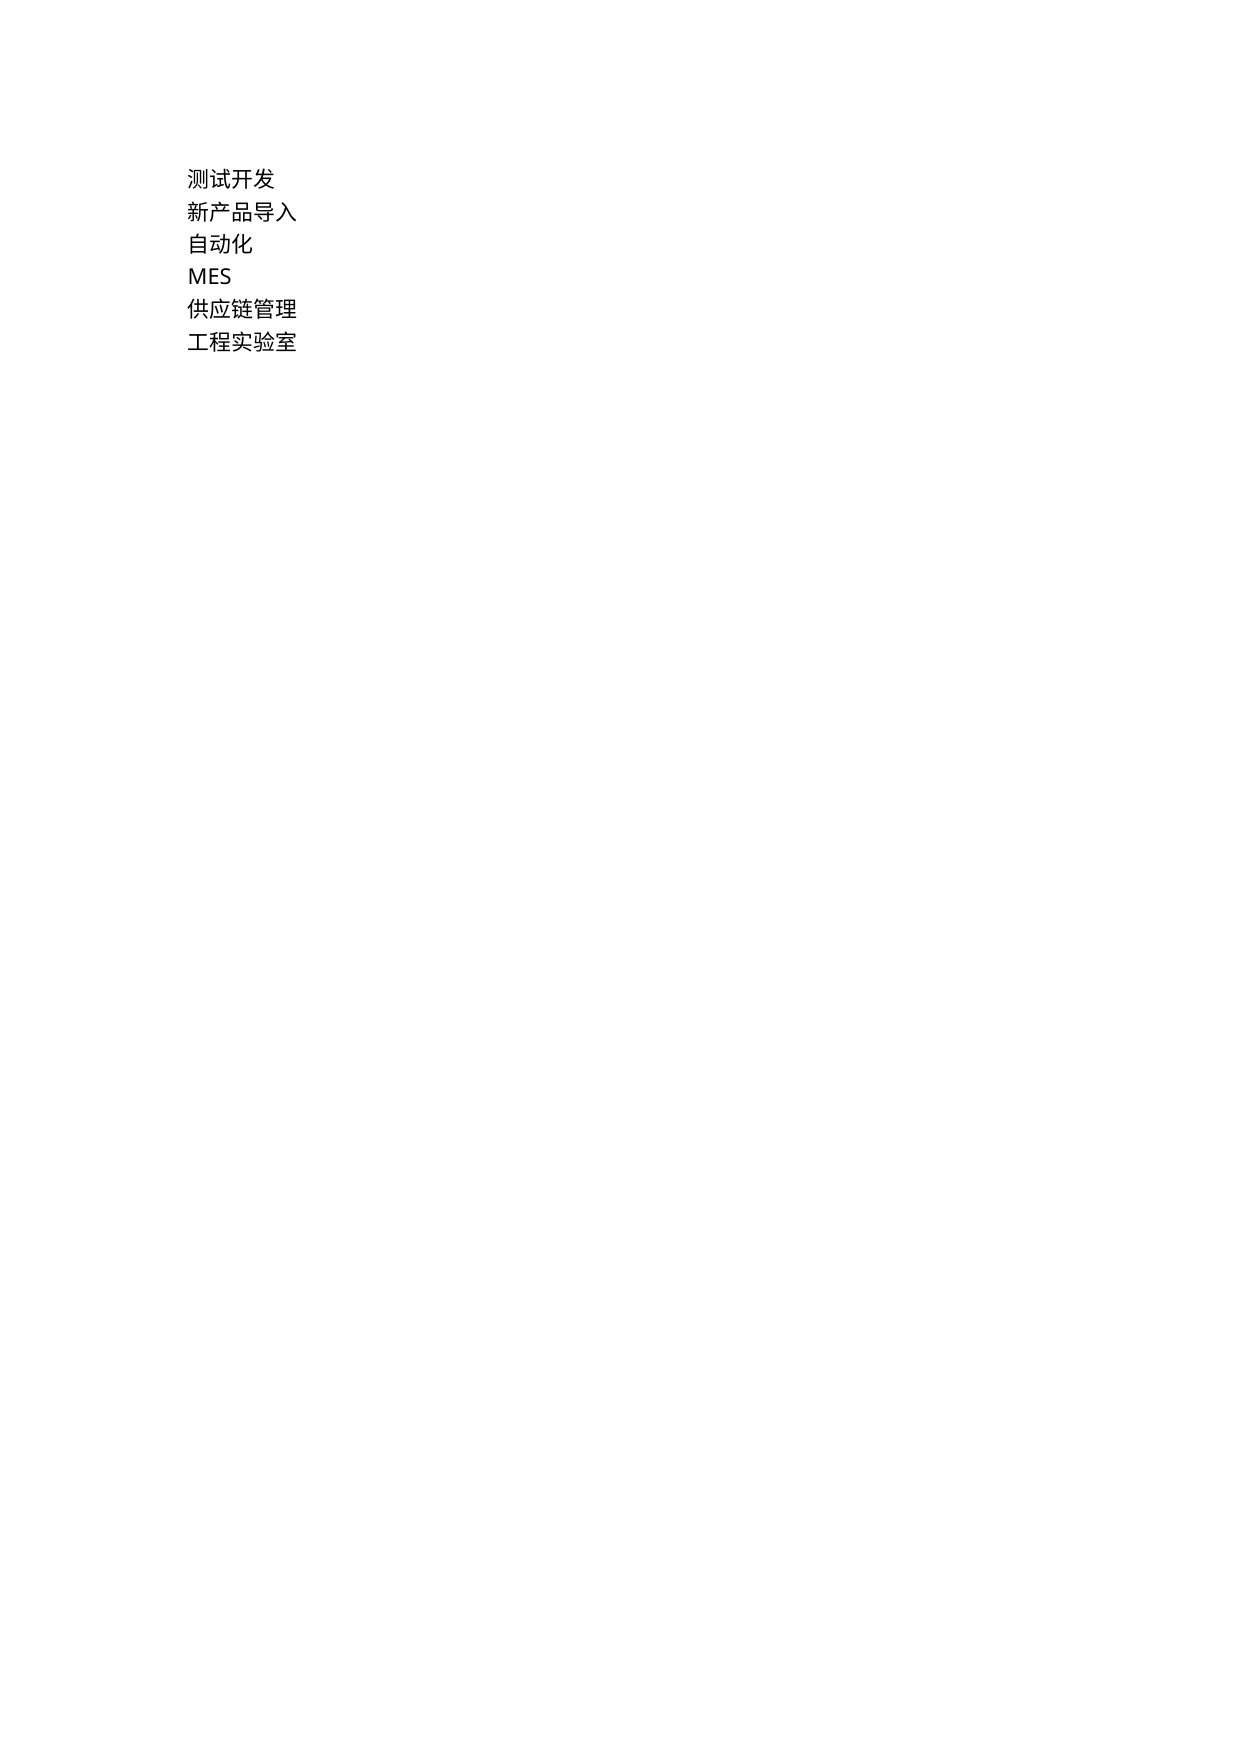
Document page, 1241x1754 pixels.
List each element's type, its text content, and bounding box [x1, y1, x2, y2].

text 自动化 [187, 227, 1053, 259]
text 供应链管理 [187, 292, 1053, 324]
text 测试开发 [187, 162, 1053, 194]
text 新产品导入 [187, 194, 1053, 227]
text MES [187, 259, 1053, 292]
text 工程实验室 [187, 324, 1053, 357]
